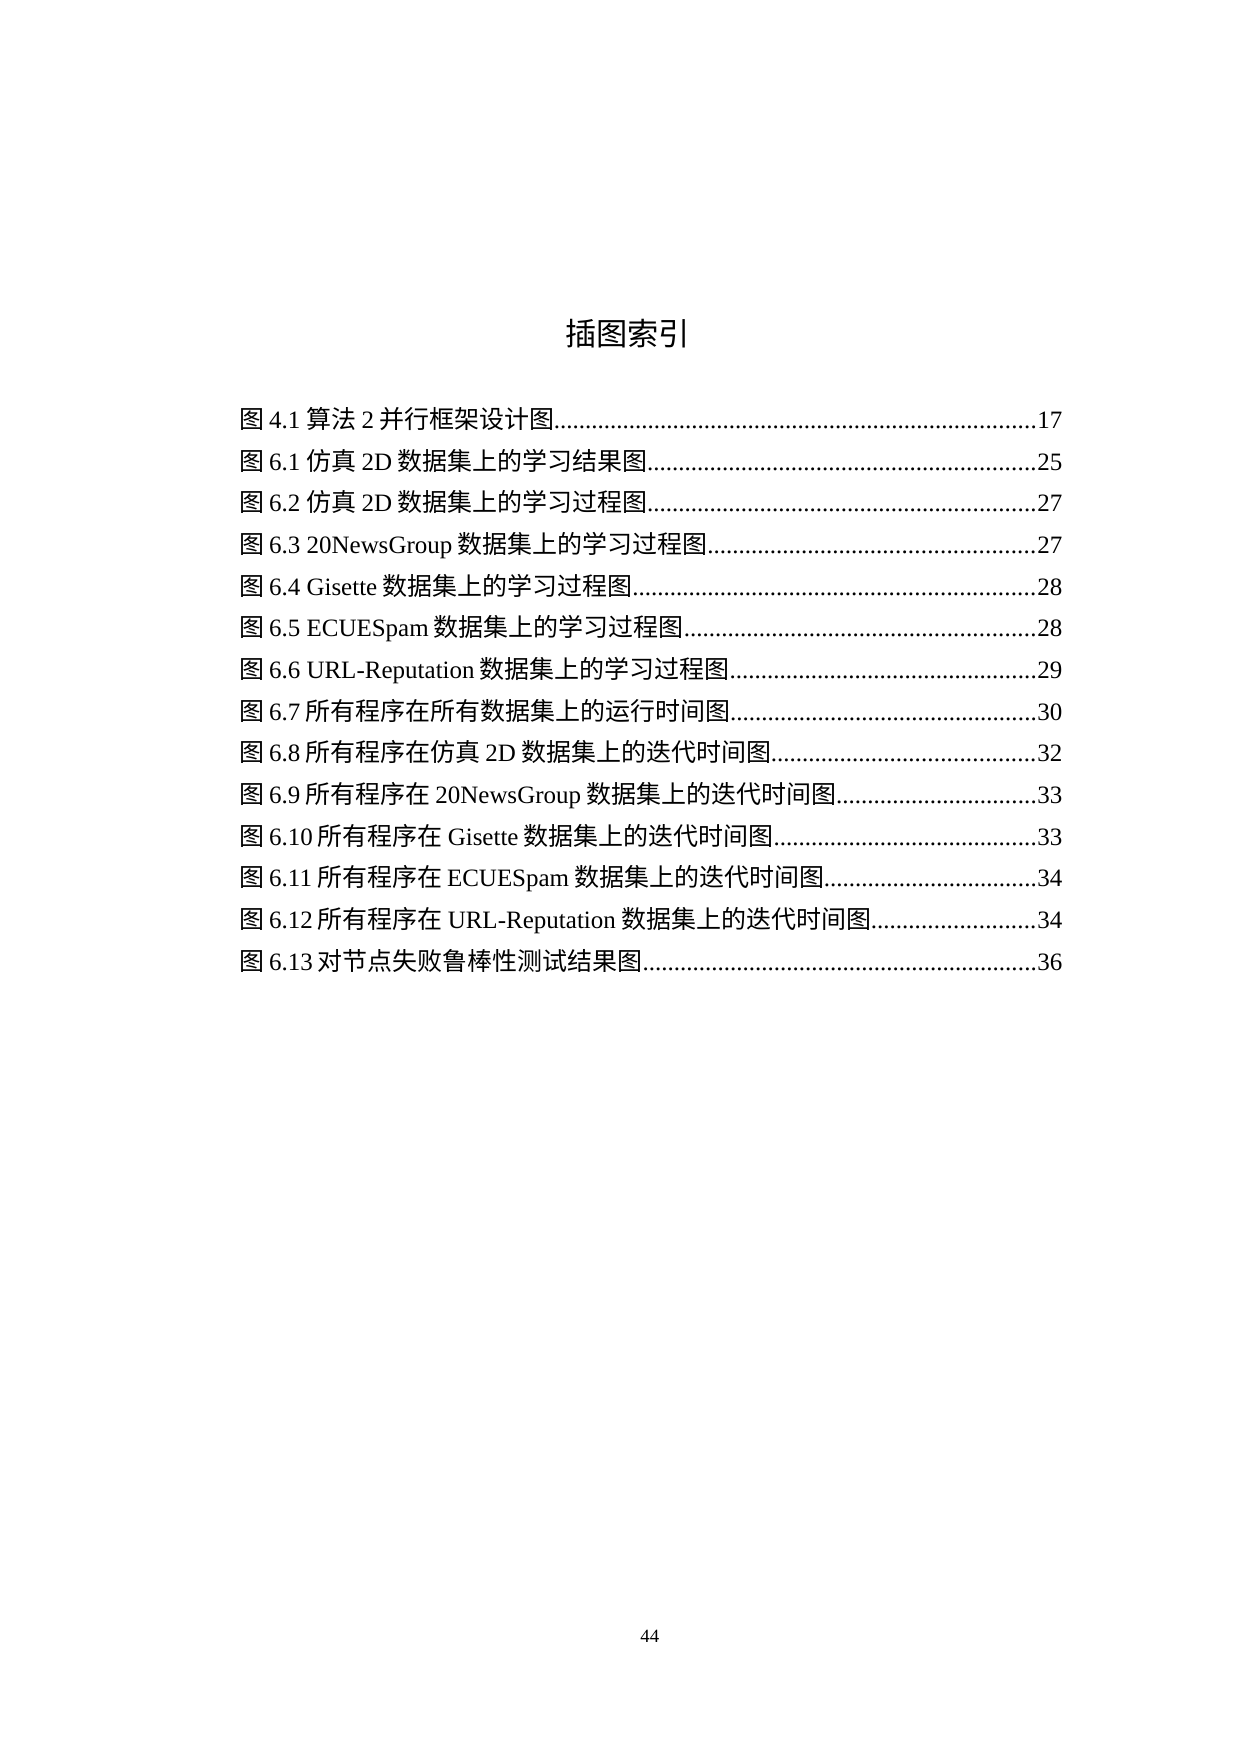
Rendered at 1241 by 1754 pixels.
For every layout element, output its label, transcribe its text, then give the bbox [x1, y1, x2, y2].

text 图6.13对节点失败鲁棒性测试结果图 36 [239, 937, 1063, 978]
text 图6.9所有程序在20NewsGroup数据集上的迭代时间图 33 [239, 770, 1063, 812]
text 图6.8所有程序在仿真2D数据集上的迭代时间图 32 [239, 728, 1063, 770]
text 图6.6 URL-Reputation数据集上的学习过程图 29 [239, 645, 1063, 687]
text 图4.1 算法2并行框架设计图 17 [239, 395, 1063, 437]
text 图6.1 仿真2D数据集上的学习结果图 25 [239, 437, 1063, 478]
text 图6.5 ECUESpam数据集上的学习过程图 28 [239, 603, 1063, 645]
text 图6.7所有程序在所有数据集上的运行时间图 30 [239, 687, 1063, 728]
text 图6.10所有程序在Gisette数据集上的迭代时间图 33 [239, 812, 1063, 853]
text 图6.11所有程序在ECUESpam数据集上的迭代时间图 34 [239, 853, 1063, 895]
text 图6.4 Gisette数据集上的学习过程图 28 [239, 562, 1063, 603]
text 图6.2 仿真2D数据集上的学习过程图 27 [239, 478, 1063, 520]
text 图6.12所有程序在URL-Reputation数据集上的迭代时间图 34 [239, 895, 1063, 937]
text 插图索引 [148, 312, 1063, 353]
text 图6.3 20NewsGroup数据集上的学习过程图 27 [239, 520, 1063, 562]
